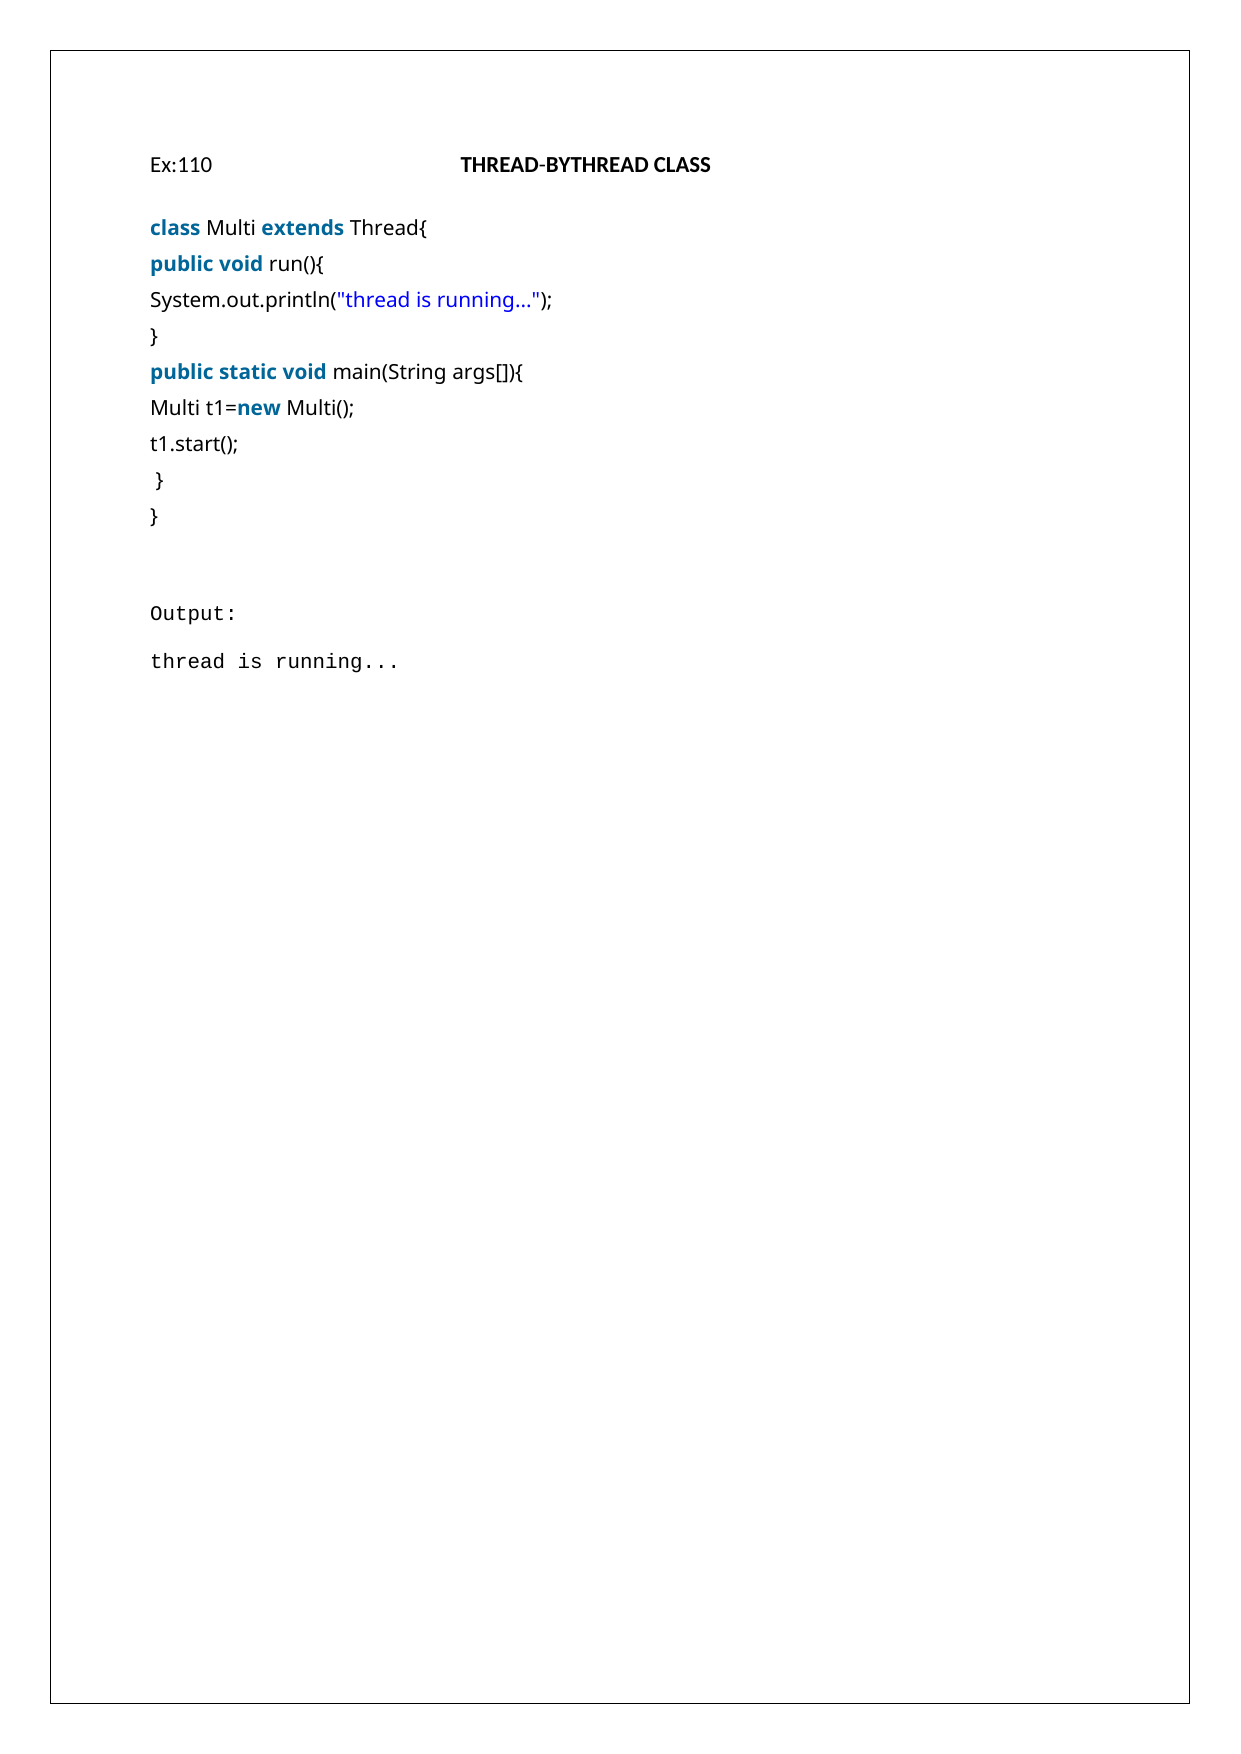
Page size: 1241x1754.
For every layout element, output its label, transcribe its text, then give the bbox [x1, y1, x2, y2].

text Multi t1=new Multi(); [150, 386, 1090, 422]
text Ex:110 THREAD-BYTHREAD CLASS [150, 150, 1090, 178]
text System.out.println("thread is running..."); [150, 278, 1090, 314]
text Output: [150, 590, 1090, 626]
text thread is running... [150, 639, 1090, 675]
text public static void main(String args[]){ [150, 350, 1090, 386]
text public void run(){ [150, 242, 1090, 278]
text t1.start(); [150, 422, 1090, 458]
text } [150, 458, 1090, 493]
text } [150, 314, 1090, 350]
text } [150, 493, 1090, 529]
text class Multi extends Thread{ [150, 206, 1090, 242]
